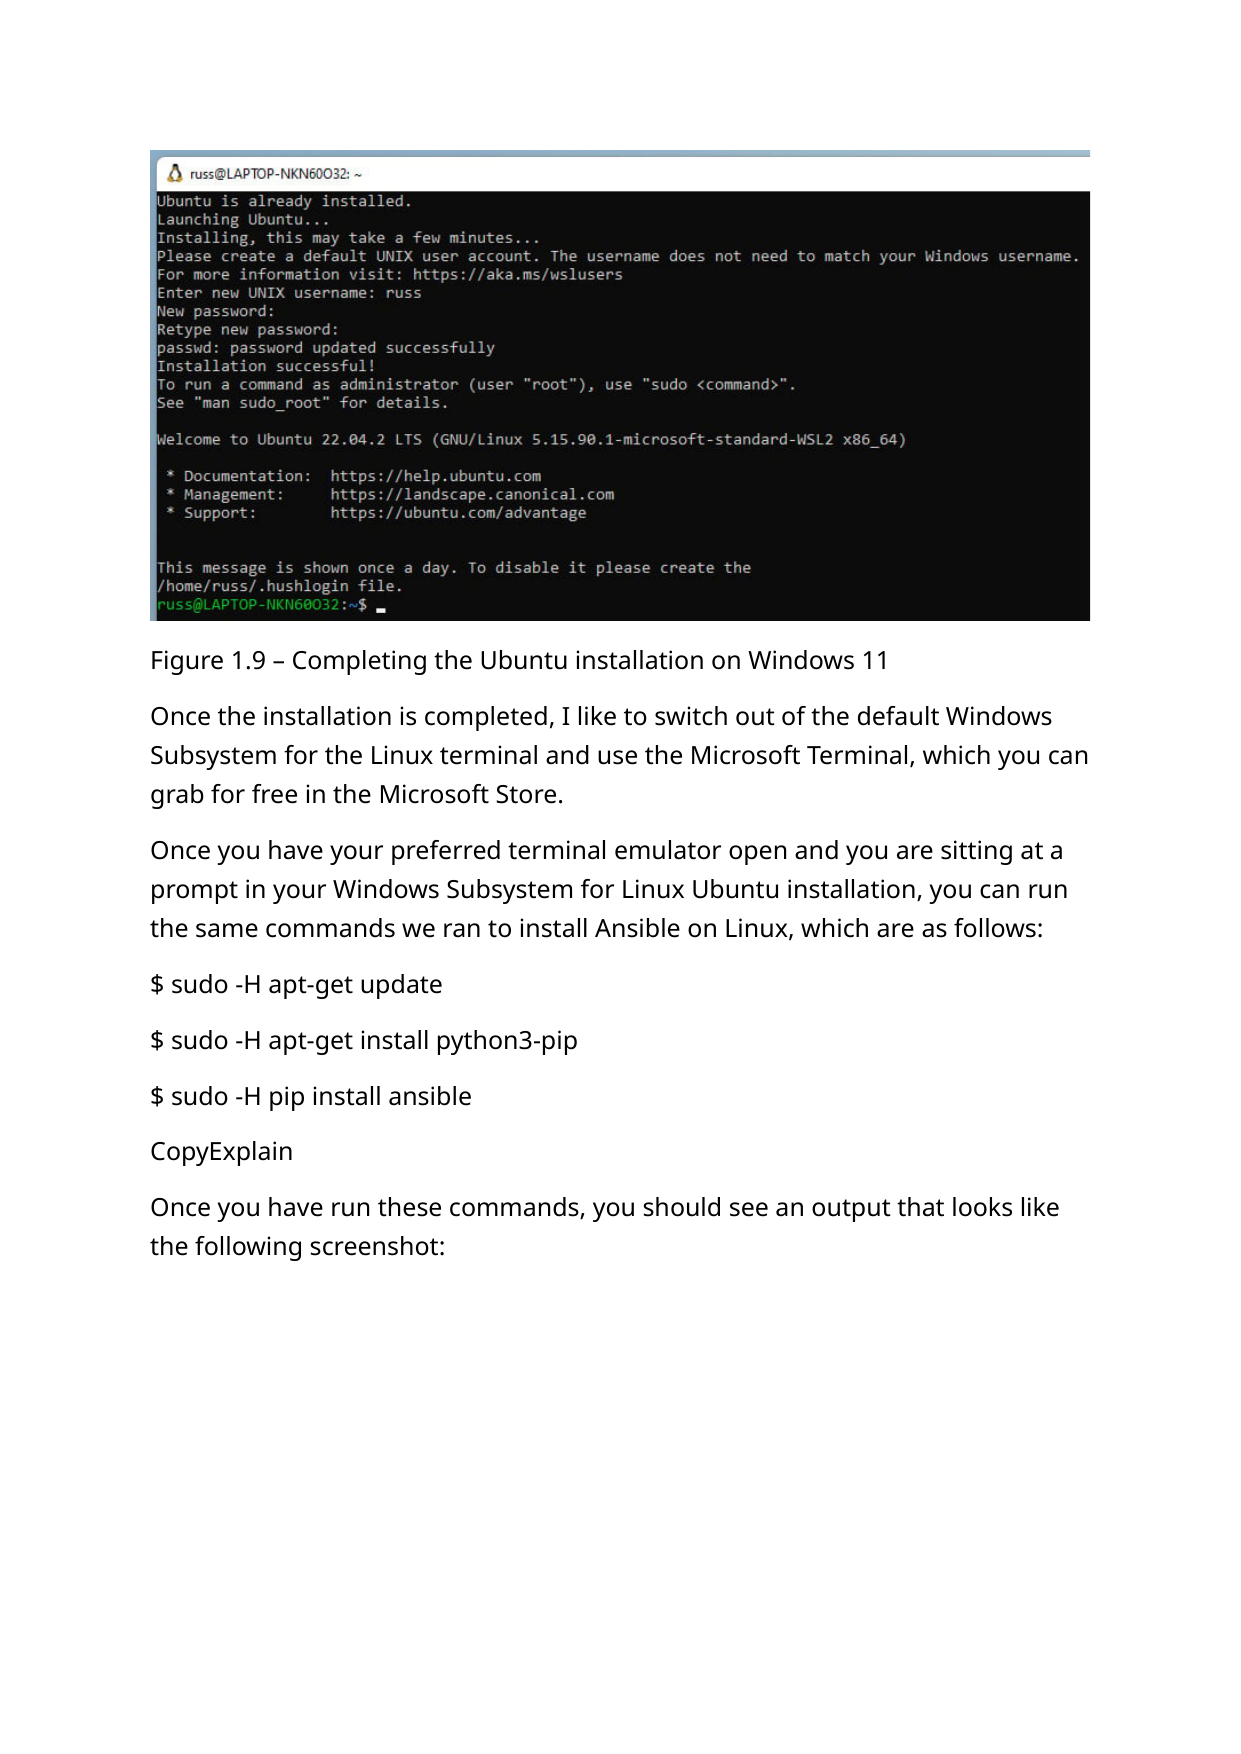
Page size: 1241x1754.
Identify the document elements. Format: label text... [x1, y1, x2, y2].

text $ sudo -H apt-get install python3-pip [150, 1022, 1090, 1056]
text Once you have run these commands, you should see an output that looks like the following screenshot: [150, 1190, 1090, 1263]
text CopyExplain [150, 1134, 1090, 1168]
text Figure 1.9 – Completing the Ubuntu installation on Windows 11 [150, 642, 1090, 676]
picture [150, 150, 1091, 621]
text $ sudo -H apt-get update [150, 967, 1090, 1001]
text Once you have your preferred terminal emulator open and you are sitting at a prompt in your Windows Subsystem for Linux Ubuntu installation, you can run the same commands we ran to install Ansible on Linux, which are as follows: [150, 832, 1090, 945]
text $ sudo -H pip install ansible [150, 1078, 1090, 1112]
text Once the installation is completed, I like to switch out of the default Windows Subsystem for the Linux terminal and use the Microsoft Terminal, which you can grab for free in the Microsoft Store. [150, 698, 1090, 811]
